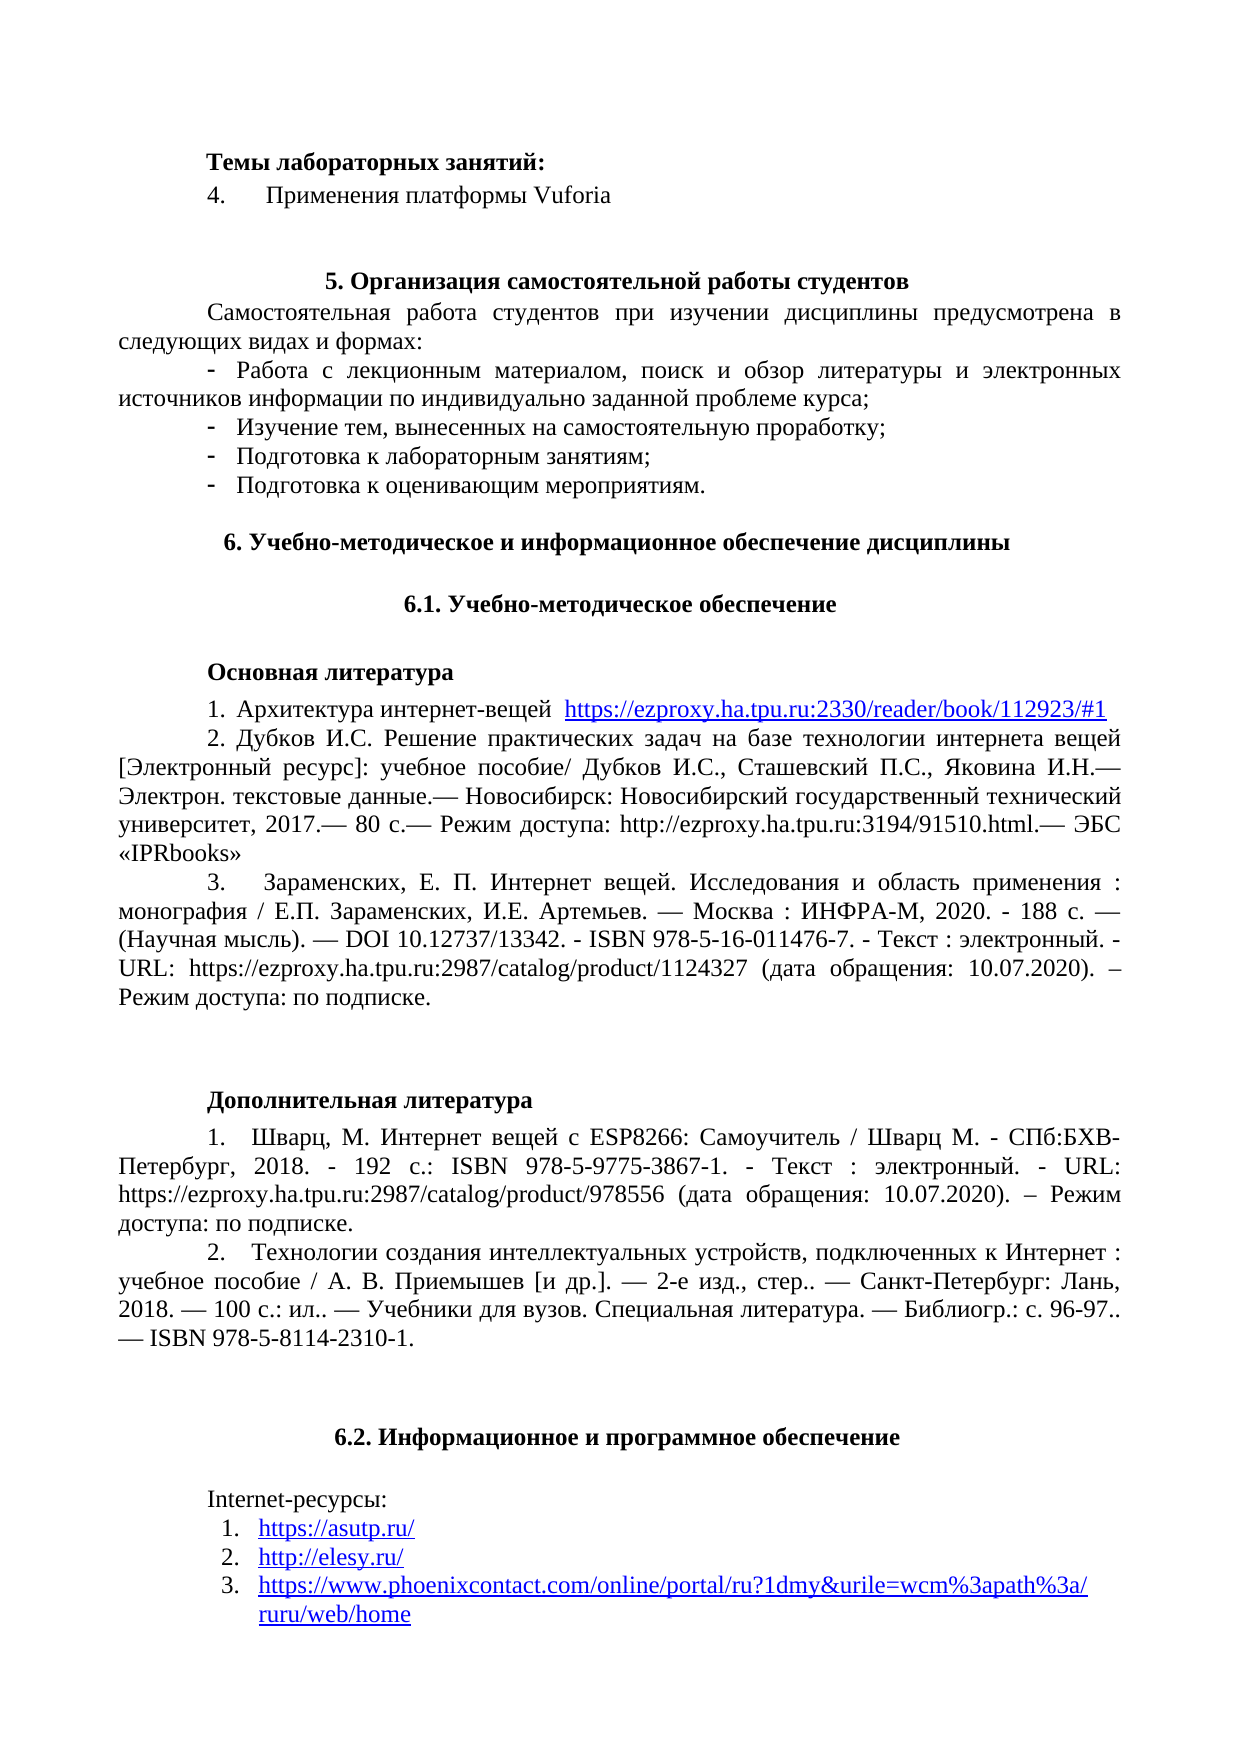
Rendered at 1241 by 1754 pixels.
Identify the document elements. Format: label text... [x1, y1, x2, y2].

text 2. Дубков И.С. Решение практических задач на базе технологии интернета вещей [Электронный ресурс]: учебное пособие/ Дубков И.С., Сташевский П.С., Яковина И.Н.— Электрон. текстовые данные.— Новосибирск: Новосибирский государственный технический университет, 2017.— 80 c.— Режим доступа: http://ezproxy.ha.tpu.ru:3194/91510.html.— ЭБС «IPRbooks» [118, 723, 1122, 867]
list Применения платформы Vuforia [207, 180, 1122, 209]
list Подготовка к лабораторным занятиям; [118, 441, 1122, 470]
list Изучение тем, вынесенных на самостоятельную проработку; [118, 412, 1122, 441]
subtitle 6. Учебно-методическое и информационное обеспечение дисциплины [118, 527, 1116, 556]
list https://www.phoenixcontact.com/online/portal/ru?1dmy&urile=wcm%3apath%3a/ruru/web/home [221, 1570, 1122, 1628]
text 6.2. Информационное и программное обеспечение [118, 1422, 1116, 1451]
text 3. Зараменских, Е. П. Интернет вещей. Исследования и область применения : монография / Е.П. Зараменских, И.Е. Артемьев. — Москва : ИНФРА-М, 2020. - 188 с. — (Научная мысль). — DOI 10.12737/13342. - ISBN 978-5-16-011476-7. - Текст : электронный. - URL: https://ezproxy.ha.tpu.ru:2987/catalog/product/1124327 (дата обращения: 10.07.2020). – Режим доступа: по подписке. [118, 867, 1122, 1011]
text 1. Архитектура интернет-вещей https://ezproxy.ha.tpu.ru:2330/reader/book/112923/#1 [118, 694, 1122, 723]
text 2. Технологии создания интеллектуальных устройств, подключенных к Интернет : учебное пособие / А. В. Приемышев [и др.]. — 2-е изд., стер.. — Санкт-Петербург: Лань, 2018. — 100 с.: ил.. — Учебники для вузов. Специальная литература. — Библиогр.: с. 96-97.. — ISBN 978-5-8114-2310-1. [118, 1237, 1122, 1352]
list https://asutp.ru/ [221, 1513, 1122, 1542]
text Internet-ресурсы: [118, 1484, 1122, 1513]
text Темы лабораторных занятий: [206, 147, 1116, 176]
subtitle 5. Организация самостоятельной работы студентов [118, 266, 1116, 295]
text 6.1. Учебно-методическое обеспечение [118, 589, 1122, 618]
text Основная литература [118, 657, 1122, 686]
list Работа с лекционным материалом, поиск и обзор литературы и электронных источников информации по индивидуально заданной проблеме курса; [118, 355, 1122, 412]
text Дополнительная литература [118, 1085, 1122, 1114]
text 1. Шварц, М. Интернет вещей с ESP8266: Самоучитель / Шварц М. - СПб:БХВ-Петербург, 2018. - 192 с.: ISBN 978-5-9775-3867-1. - Текст : электронный. - URL: https://ezproxy.ha.tpu.ru:2987/catalog/product/978556 (дата обращения: 10.07.2020). – Режим доступа: по подписке. [118, 1122, 1122, 1237]
list Подготовка к оценивающим мероприятиям. [118, 470, 1122, 498]
list http://elesy.ru/ [221, 1542, 1122, 1570]
text Самостоятельная работа студентов при изучении дисциплины предусмотрена в следующих видах и формах: [118, 297, 1122, 355]
